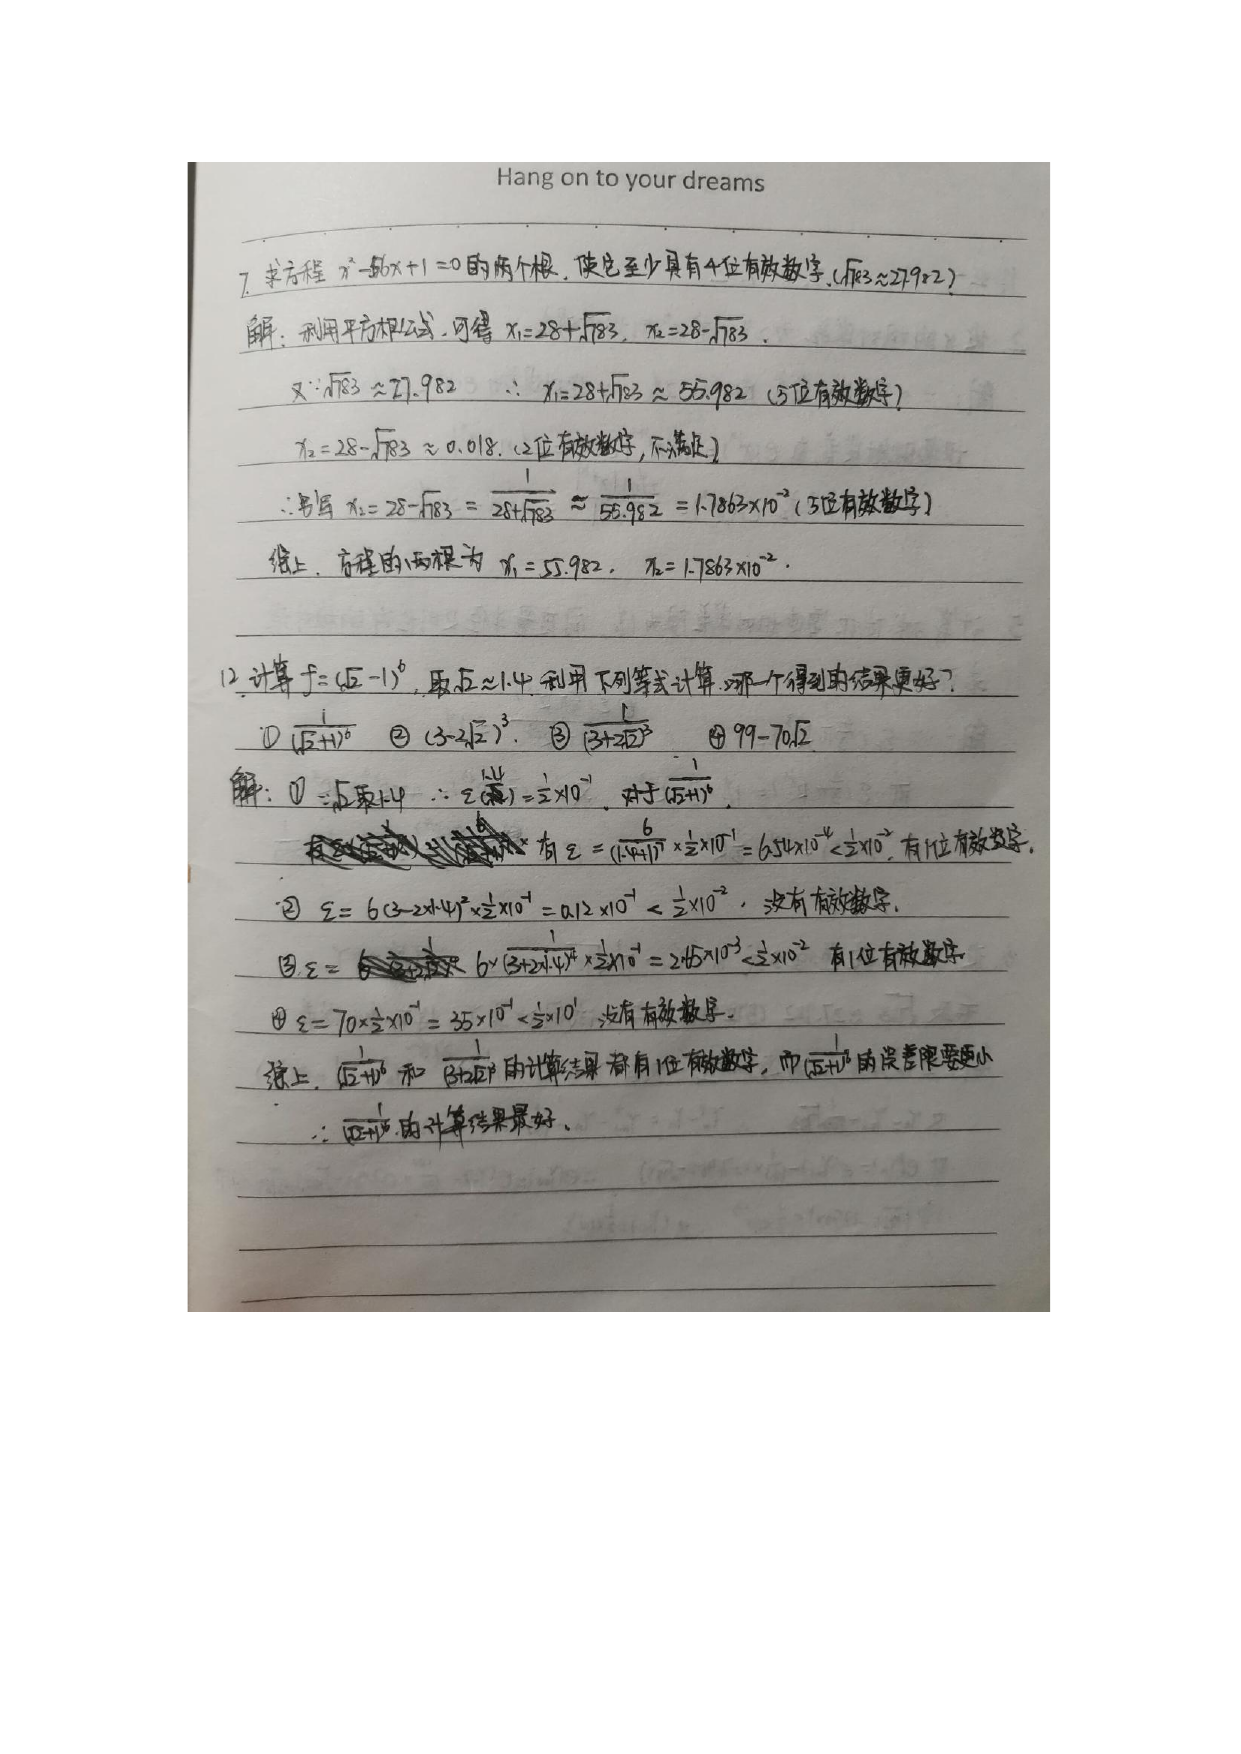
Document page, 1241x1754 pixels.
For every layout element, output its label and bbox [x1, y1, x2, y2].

picture [187, 162, 1050, 1312]
